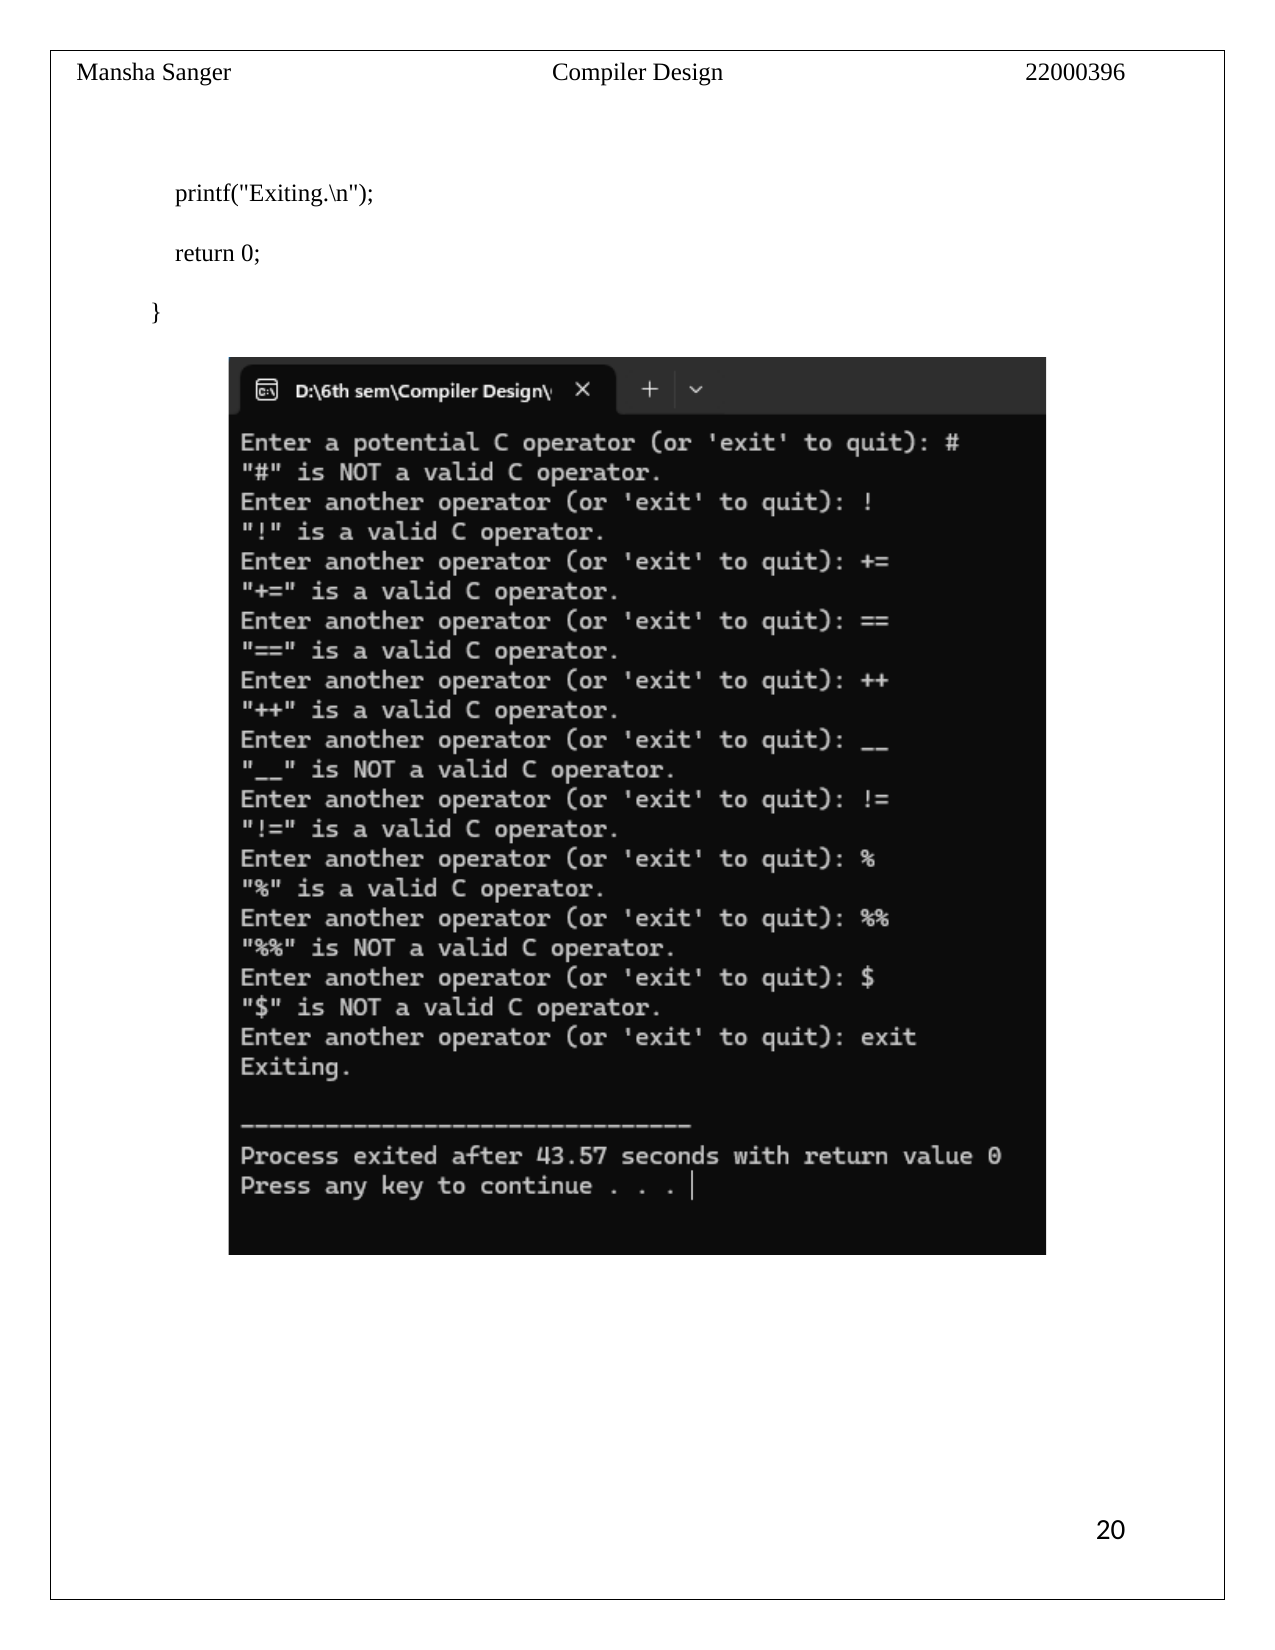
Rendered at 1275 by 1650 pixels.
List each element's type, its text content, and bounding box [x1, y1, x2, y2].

text printf("Exiting.\n"); [150, 178, 1125, 207]
text return 0; [150, 238, 1125, 266]
text } [150, 297, 1125, 326]
picture [228, 357, 1047, 1255]
